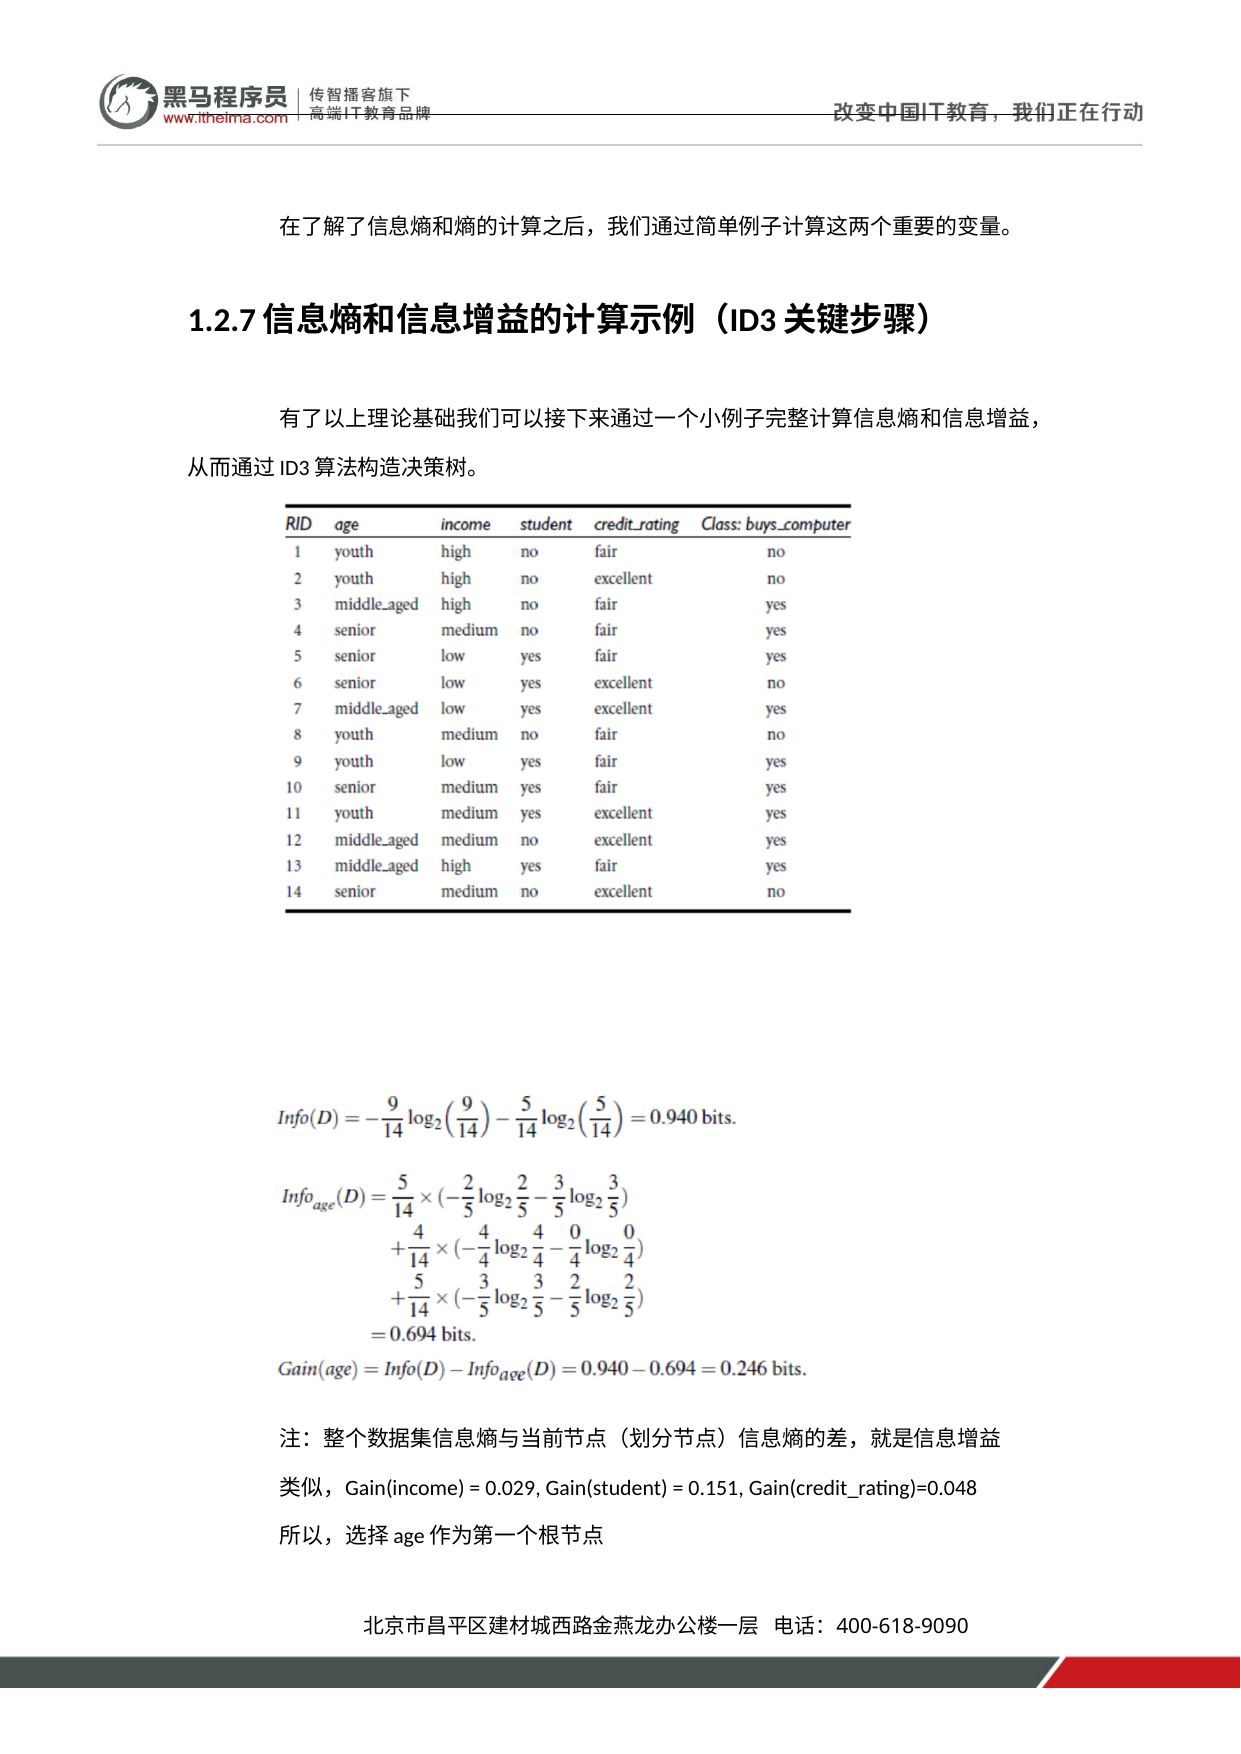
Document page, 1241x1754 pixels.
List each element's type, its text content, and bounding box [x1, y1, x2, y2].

text 在了解了信息熵和熵的计算之后，我们通过简单例子计算这两个重要的变量。 [187, 209, 1053, 241]
picture [253, 1092, 823, 1398]
picture [0, 3, 1241, 153]
text 有了以上理论基础我们可以接下来通过一个小例子完整计算信息熵和信息增益，从而通过ID3算法构造决策树。 [187, 400, 1053, 482]
subtitle 1.2.7信息熵和信息增益的计算示例（ID3关键步骤） [187, 284, 1053, 349]
text 类似，Gain(income) = 0.029, Gain(student) = 0.151, Gain(credit_rating)=0.048 [187, 1469, 1053, 1502]
picture [278, 498, 869, 920]
picture [0, 1597, 1241, 1688]
text 所以，选择age作为第一个根节点 [187, 1517, 1053, 1550]
text 注：整个数据集信息熵与当前节点（划分节点）信息熵的差，就是信息增益 [187, 1421, 1053, 1453]
